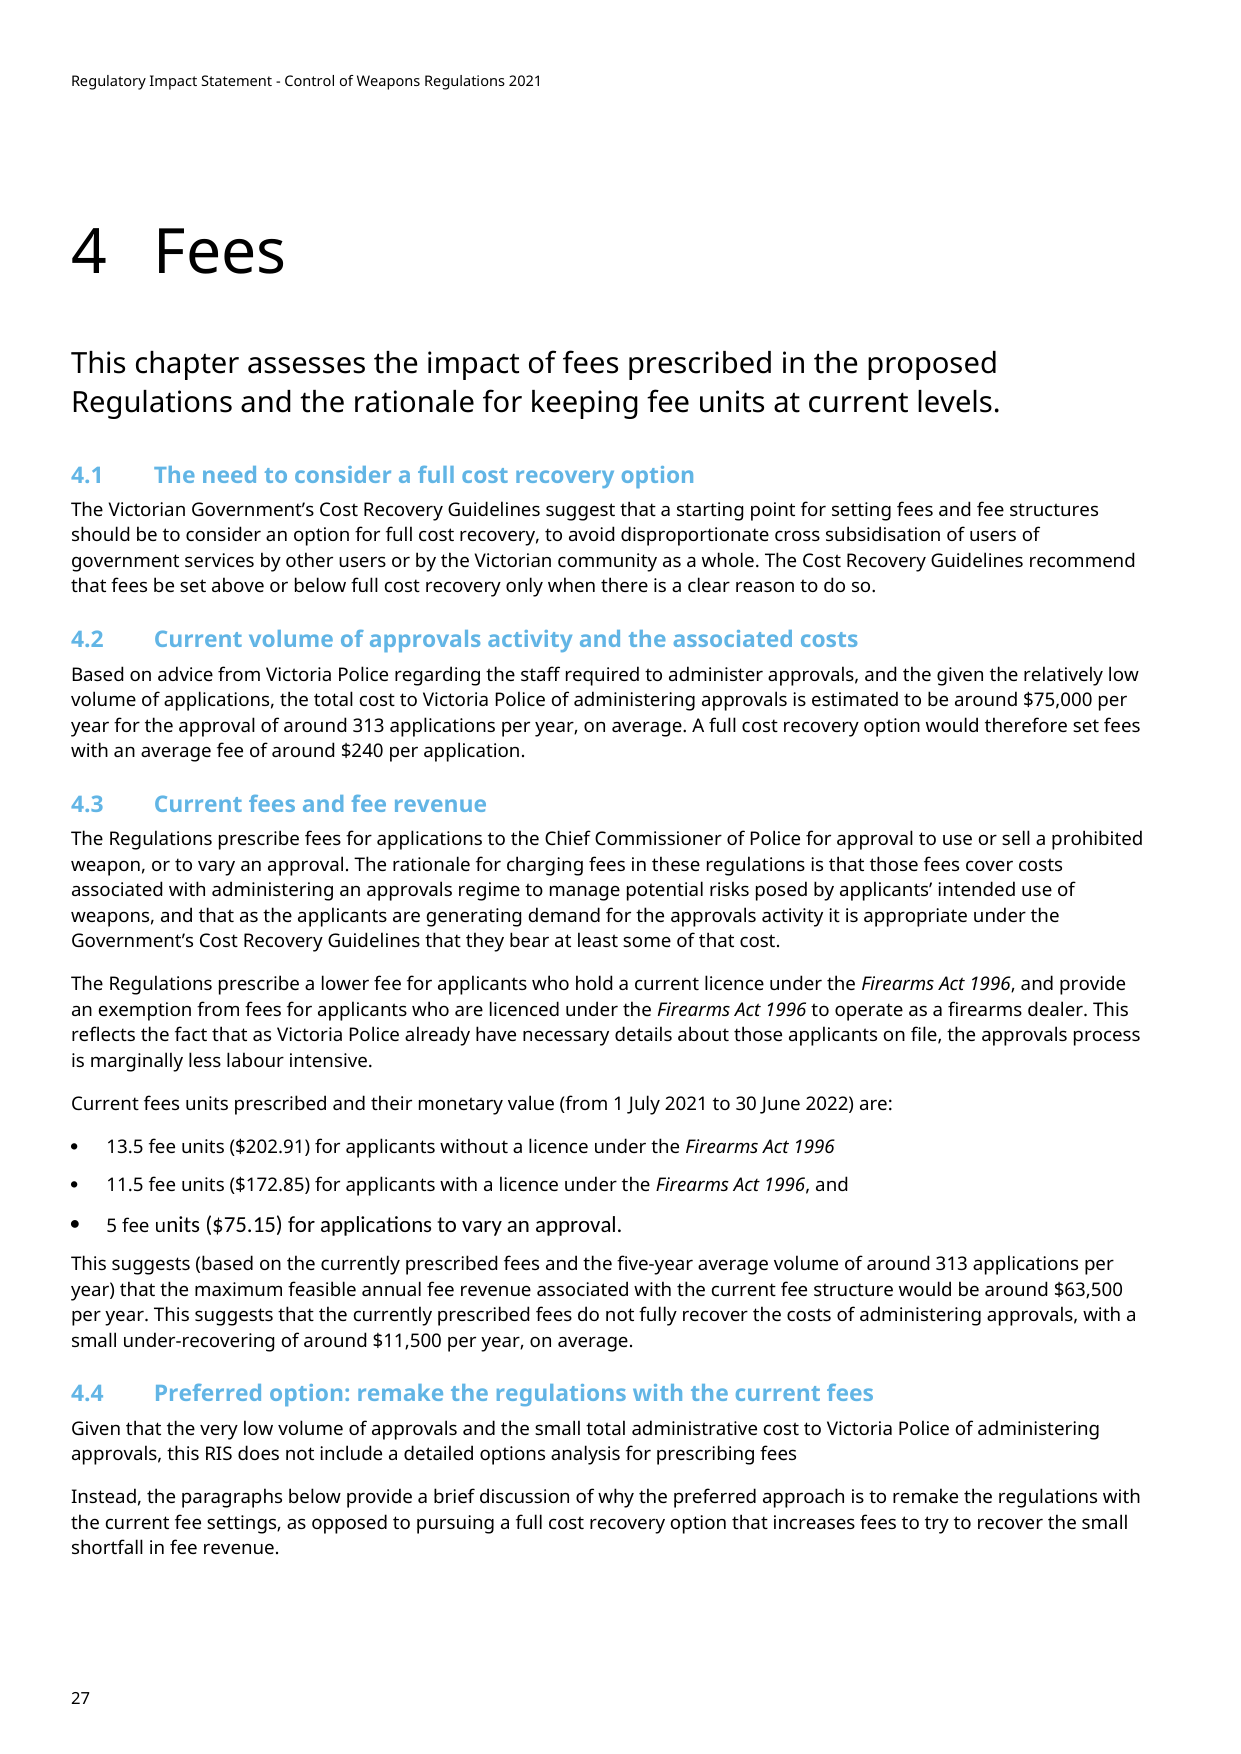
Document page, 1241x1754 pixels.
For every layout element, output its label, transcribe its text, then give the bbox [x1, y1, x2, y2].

text Based on advice from Victoria Police regarding the staff required to administer approvals, and the given the relatively low volume of applications, the total cost to Victoria Police of administering approvals is estimated to be around $75,000 per year for the approval of around 313 applications per year, on average. A full cost recovery option would therefore set fees with an average fee of around $240 per application. [71, 661, 1152, 763]
list 13.5 fee units ($202.91) for applicants without a licence under the Firearms Act 1996 [71, 1134, 1152, 1159]
text Instead, the paragraphs below provide a brief discussion of why the preferred approach is to remake the regulations with the current fee settings, as opposed to pursuing a full cost recovery option that increases fees to try to recover the small shortfall in fee revenue. [71, 1484, 1152, 1560]
list 11.5 fee units ($172.85) for applicants with a licence under the Firearms Act 1996, and [71, 1172, 1152, 1197]
text This chapter assesses the impact of fees prescribed in the proposed Regulations and the rationale for keeping fee units at current levels. [71, 342, 1152, 421]
subtitle Preferred option: remake the regulations with the current fees [71, 1377, 1152, 1409]
text The Victorian Government’s Cost Recovery Guidelines suggest that a starting point for setting fees and fee structures should be to consider an option for full cost recovery, to avoid disproportionate cross subsidisation of users of government services by other users or by the Victorian community as a whole. The Cost Recovery Guidelines recommend that fees be set above or below full cost recovery only when there is a clear reason to do so. [71, 496, 1152, 598]
text Given that the very low volume of approvals and the small total administrative cost to Victoria Police of administering approvals, this RIS does not include a detailed options analysis for prescribing fees [71, 1415, 1152, 1466]
subtitle Fees [71, 207, 1152, 292]
text Current fees units prescribed and their monetary value (from 1 July 2021 to 30 June 2022) are: [71, 1091, 1152, 1116]
list 5 fee units ($75.15) for applications to vary an approval. [71, 1210, 1152, 1238]
subtitle Current volume of approvals activity and the associated costs [71, 623, 1152, 654]
text The Regulations prescribe a lower fee for applicants who hold a current licence under the Firearms Act 1996, and provide an exemption from fees for applicants who are licenced under the Firearms Act 1996 to operate as a firearms dealer. This reflects the fact that as Victoria Police already have necessary details about those applicants on file, the approvals process is marginally less labour intensive. [71, 971, 1152, 1073]
subtitle The need to consider a full cost recovery option [71, 459, 1152, 490]
text The Regulations prescribe fees for applications to the Chief Commissioner of Police for approval to use or sell a prohibited weapon, or to vary an approval. The rationale for charging fees in these regulations is that those fees cover costs associated with administering an approvals regime to manage potential risks posed by applicants’ intended use of weapons, and that as the applicants are generating demand for the approvals activity it is appropriate under the Government’s Cost Recovery Guidelines that they bear at least some of that cost. [71, 825, 1152, 953]
text This suggests (based on the currently prescribed fees and the five-year average volume of around 313 applications per year) that the maximum feasible annual fee revenue associated with the current fee structure would be around $63,500 per year. This suggests that the currently prescribed fees do not fully recover the costs of administering approvals, with a small under-recovering of around $11,500 per year, on average. [71, 1250, 1152, 1352]
subtitle Current fees and fee revenue [71, 788, 1152, 819]
